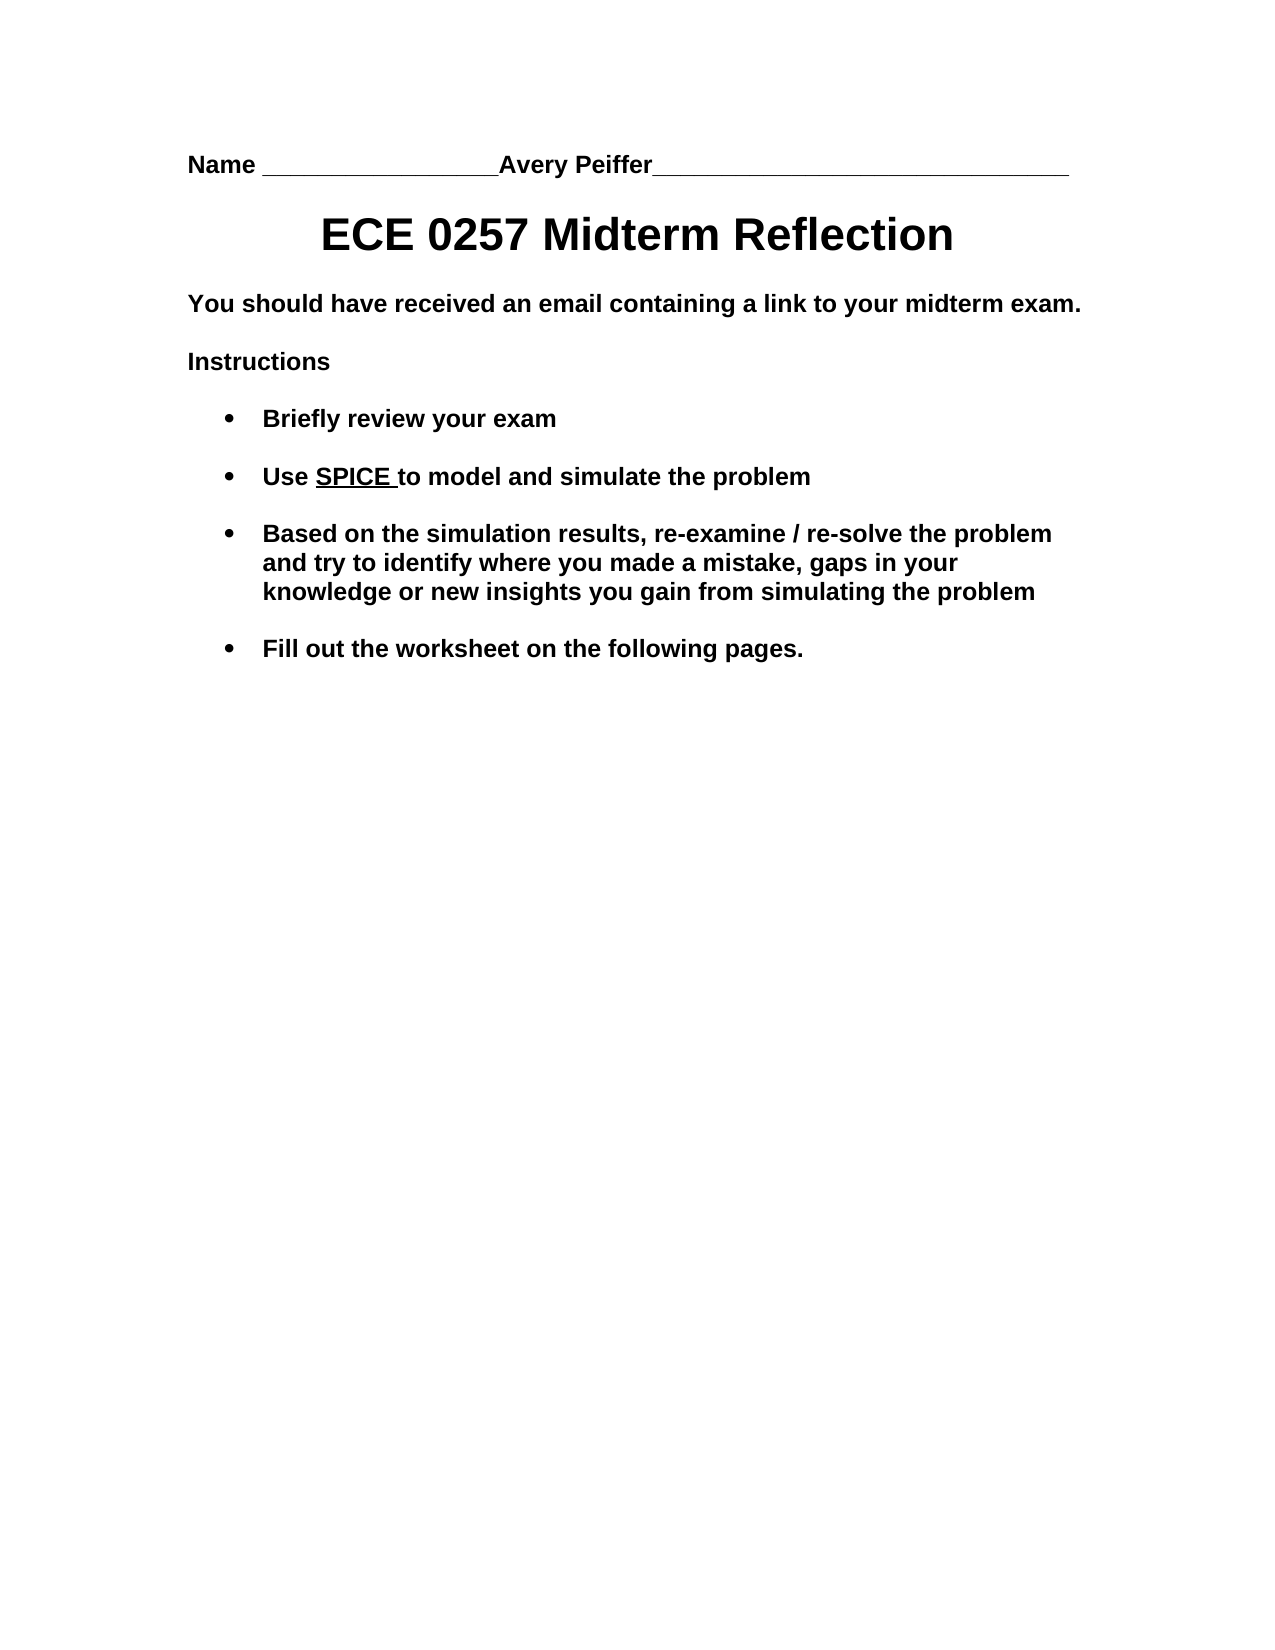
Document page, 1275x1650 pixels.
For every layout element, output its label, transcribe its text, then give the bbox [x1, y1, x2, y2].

title You should have received an email containing a link to your midterm exam. [187, 289, 1087, 318]
title Based on the simulation results, re-examine / re-solve the problem and try to identify where you made a mistake, gaps in your knowledge or new insights you gain from simulating the problem [225, 519, 1087, 606]
title Fill out the worksheet on the following pages. [225, 634, 1087, 663]
title ECE 0257 Midterm Reflection [187, 207, 1087, 260]
title Use SPICE to model and simulate the problem [225, 462, 1087, 490]
title Name _________________Avery Peiffer______________________________ [187, 150, 1087, 179]
title Briefly review your exam [225, 404, 1087, 433]
title Instructions [187, 346, 1087, 375]
